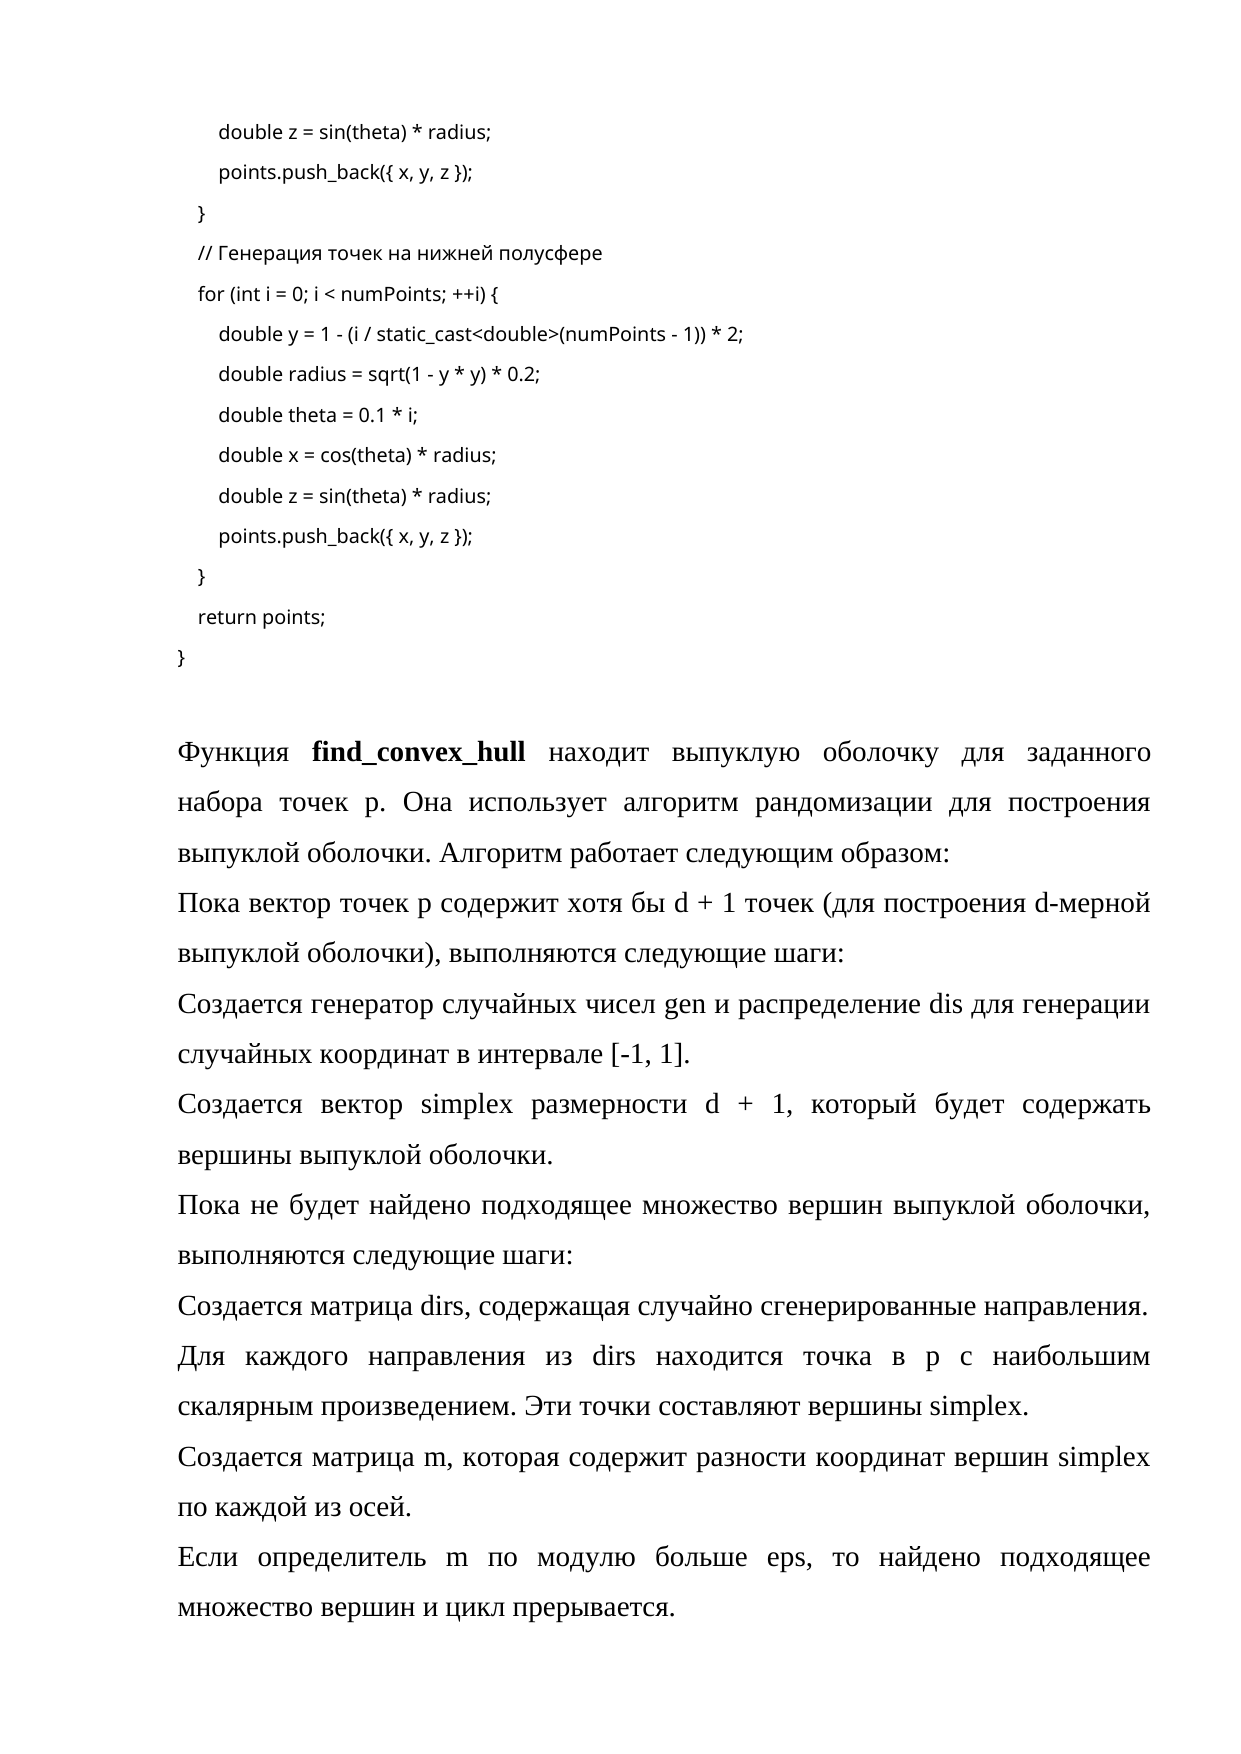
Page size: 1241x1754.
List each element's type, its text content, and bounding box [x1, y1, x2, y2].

text Создается матрица m, которая содержит разности координат вершин simplex по каждой из осей. [177, 1439, 1152, 1522]
text } [177, 563, 1152, 590]
text Пока вектор точек p содержит хотя бы d + 1 точек (для построения d-мерной выпуклой оболочки), выполняются следующие шаги: [177, 885, 1152, 969]
text double x = cos(theta) * radius; [177, 441, 1152, 468]
text Функция find_convex_hull находит выпуклую оболочку для заданного набора точек p. Она использует алгоритм рандомизации для построения выпуклой оболочки. Алгоритм работает следующим образом: [177, 734, 1152, 868]
text for (int i = 0; i < numPoints; ++i) { [177, 280, 1152, 307]
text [177, 320, 1152, 347]
text Создается матрица dirs, содержащая случайно сгенерированные направления. [177, 1288, 1152, 1321]
text Создается генератор случайных чисел gen и распределение dis для генерации случайных координат в интервале [-1, 1]. [177, 986, 1152, 1070]
text // Генерация точек на нижней полусфере [177, 239, 1152, 266]
text points.push_back({ x, y, z }); [177, 522, 1152, 549]
text double z = sin(theta) * radius; [177, 118, 1152, 145]
text Для каждого направления из dirs находится точка в p с наибольшим скалярным произведением. Эти точки составляют вершины simplex. [177, 1338, 1152, 1422]
text double radius = sqrt(1 - y * y) * 0.2; [177, 361, 1152, 388]
text double z = sin(theta) * radius; [177, 482, 1152, 509]
text Создается вектор simplex размерности d + 1, который будет содержать вершины выпуклой оболочки. [177, 1086, 1152, 1170]
text return points; [177, 603, 1152, 630]
text Если определитель m по модулю больше eps, то найдено подходящее множество вершин и цикл прерывается. [177, 1539, 1152, 1623]
text Пока не будет найдено подходящее множество вершин выпуклой оболочки, выполняются следующие шаги: [177, 1187, 1152, 1271]
text } [177, 199, 1152, 226]
text double theta = 0.1 * i; [177, 401, 1152, 428]
text } [177, 643, 1152, 671]
text points.push_back({ x, y, z }); [177, 158, 1152, 186]
